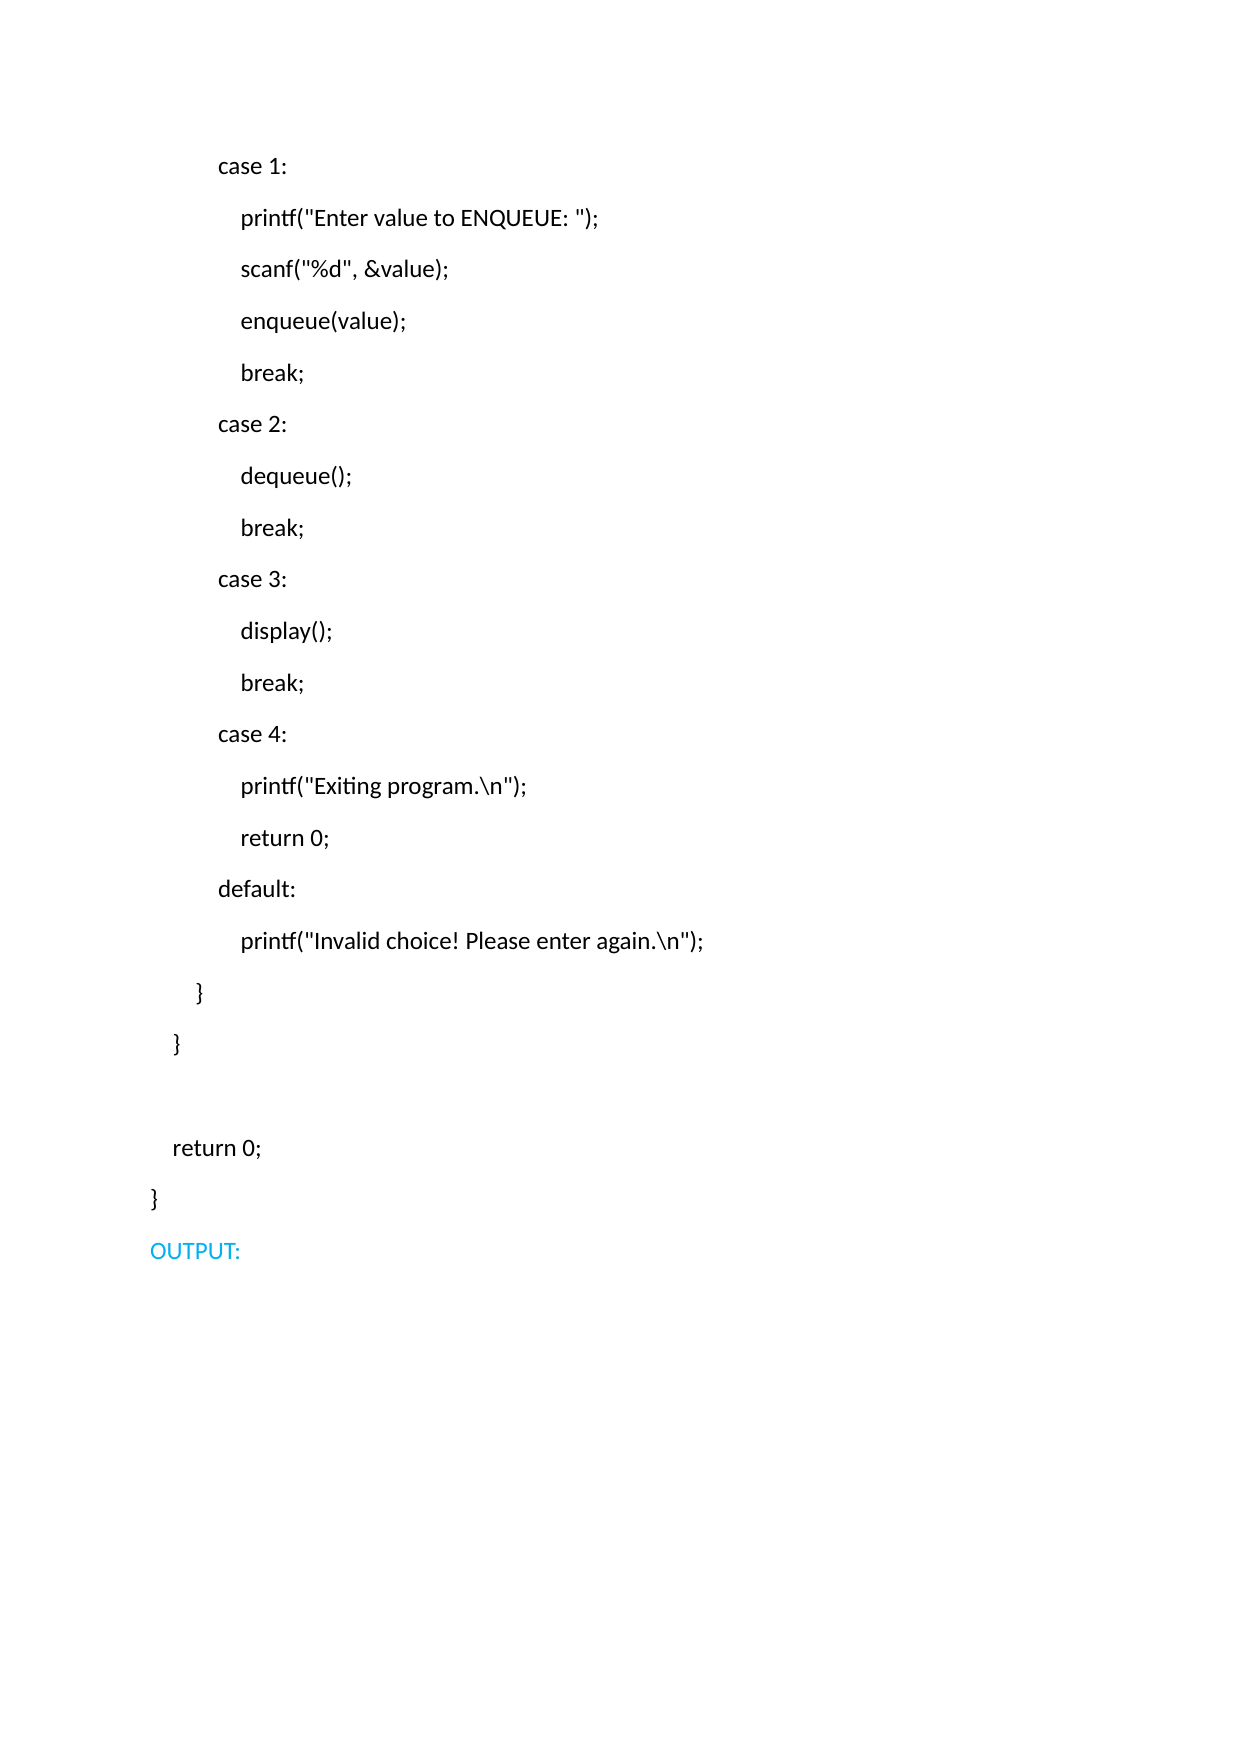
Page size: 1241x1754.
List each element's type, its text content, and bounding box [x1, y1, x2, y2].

text case 2: [150, 408, 1090, 439]
text case 3: [150, 563, 1090, 594]
text } [150, 1183, 1090, 1214]
text scanf("%d", &value); [150, 253, 1090, 284]
text OUTPUT: [150, 1235, 1090, 1266]
text default: [150, 873, 1090, 904]
text printf("Invalid choice! Please enter again.\n"); [150, 925, 1090, 956]
text dequeue(); [150, 460, 1090, 491]
text printf("Enter value to ENQUEUE: "); [150, 202, 1090, 232]
text break; [150, 512, 1090, 542]
text case 1: [150, 150, 1090, 181]
text break; [150, 667, 1090, 697]
text printf("Exiting program.\n"); [150, 770, 1090, 801]
text return 0; [150, 1132, 1090, 1162]
text break; [150, 357, 1090, 387]
text return 0; [150, 822, 1090, 852]
text display(); [150, 615, 1090, 646]
text } [150, 1028, 1090, 1059]
text } [150, 977, 1090, 1007]
text case 4: [150, 718, 1090, 749]
text enqueue(value); [150, 305, 1090, 336]
